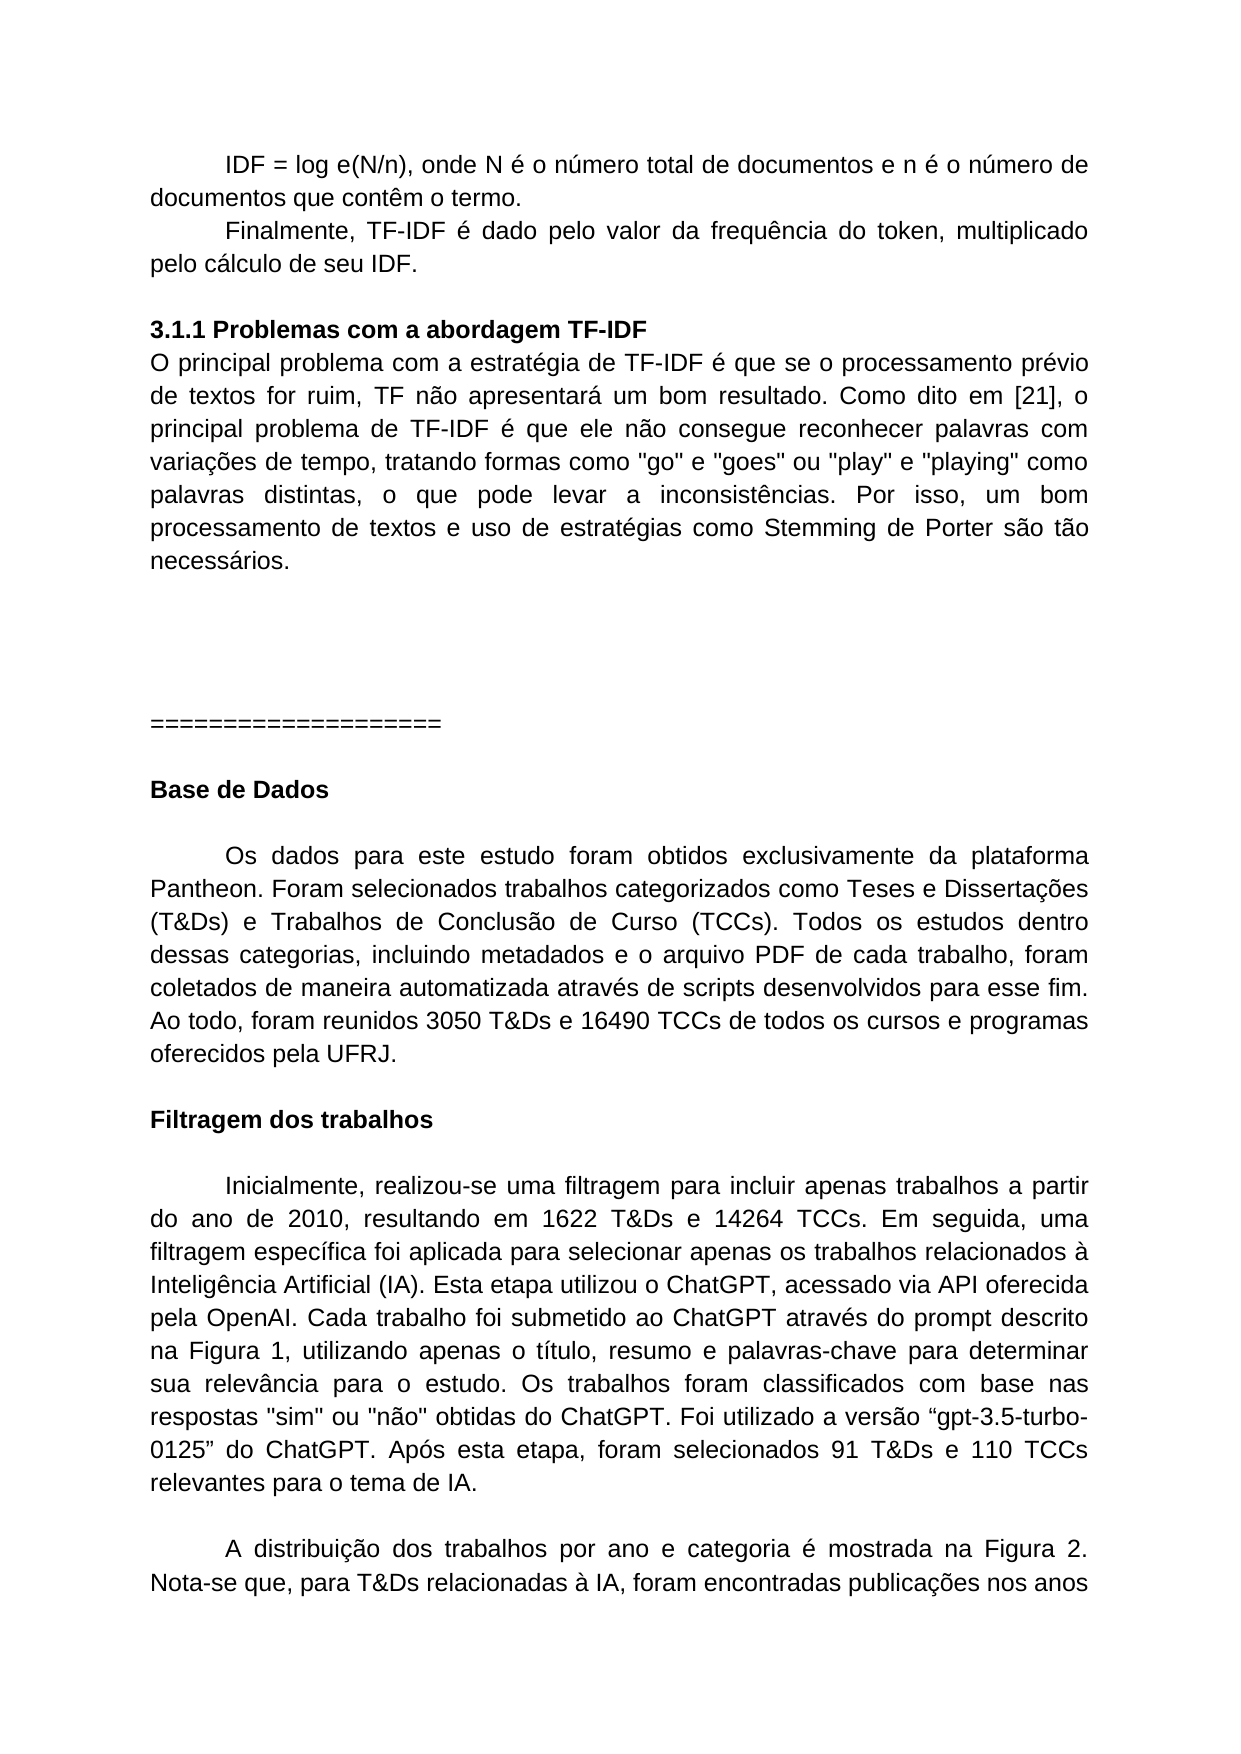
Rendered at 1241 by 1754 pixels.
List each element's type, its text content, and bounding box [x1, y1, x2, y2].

text O principal problema com a estratégia de TF-IDF é que se o processamento prévio de textos for ruim, TF não apresentará um bom resultado. Como dito em [21], o principal problema de TF-IDF é que ele não consegue reconhecer palavras com variações de tempo, tratando formas como "go" e "goes" ou "play" e "playing" como palavras distintas, o que pode levar a inconsistências. Por isso, um bom processamento de textos e uso de estratégias como Stemming de Porter são tão necessários. [150, 348, 1090, 575]
text IDF = log e​(N/n​), onde N é o número total de documentos e n é o número de documentos que contêm o termo. [150, 150, 1090, 212]
text 3.1.1 Problemas com a abordagem TF-IDF [150, 315, 1090, 344]
text Filtragem dos trabalhos [150, 1105, 1090, 1134]
text ==================== [150, 709, 1090, 738]
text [150, 1534, 1090, 1596]
text Os dados para este estudo foram obtidos exclusivamente da plataforma Pantheon. Foram selecionados trabalhos categorizados como Teses e Dissertações (T&Ds) e Trabalhos de Conclusão de Curso (TCCs). Todos os estudos dentro dessas categorias, incluindo metadados e o arquivo PDF de cada trabalho, foram coletados de maneira automatizada através de scripts desenvolvidos para esse fim. Ao todo, foram reunidos 3050 T&Ds e 16490 TCCs de todos os cursos e programas oferecidos pela UFRJ. [150, 841, 1090, 1068]
text Inicialmente, realizou-se uma filtragem para incluir apenas trabalhos a partir do ano de 2010, resultando em 1622 T&Ds e 14264 TCCs. Em seguida, uma filtragem específica foi aplicada para selecionar apenas os trabalhos relacionados à Inteligência Artificial (IA). Esta etapa utilizou o ChatGPT, acessado via API oferecida pela OpenAI. Cada trabalho foi submetido ao ChatGPT através do prompt descrito na Figura 1, utilizando apenas o título, resumo e palavras-chave para determinar sua relevância para o estudo. Os trabalhos foram classificados com base nas respostas "sim" ou "não" obtidas do ChatGPT. Foi utilizado a versão “gpt-3.5-turbo-0125” do ChatGPT. Após esta etapa, foram selecionados 91 T&Ds e 110 TCCs relevantes para o tema de IA. [150, 1171, 1090, 1497]
text Finalmente, TF-IDF é dado pelo valor da frequência do token, multiplicado pelo cálculo de seu IDF. [150, 216, 1090, 278]
text Base de Dados [150, 775, 1090, 804]
